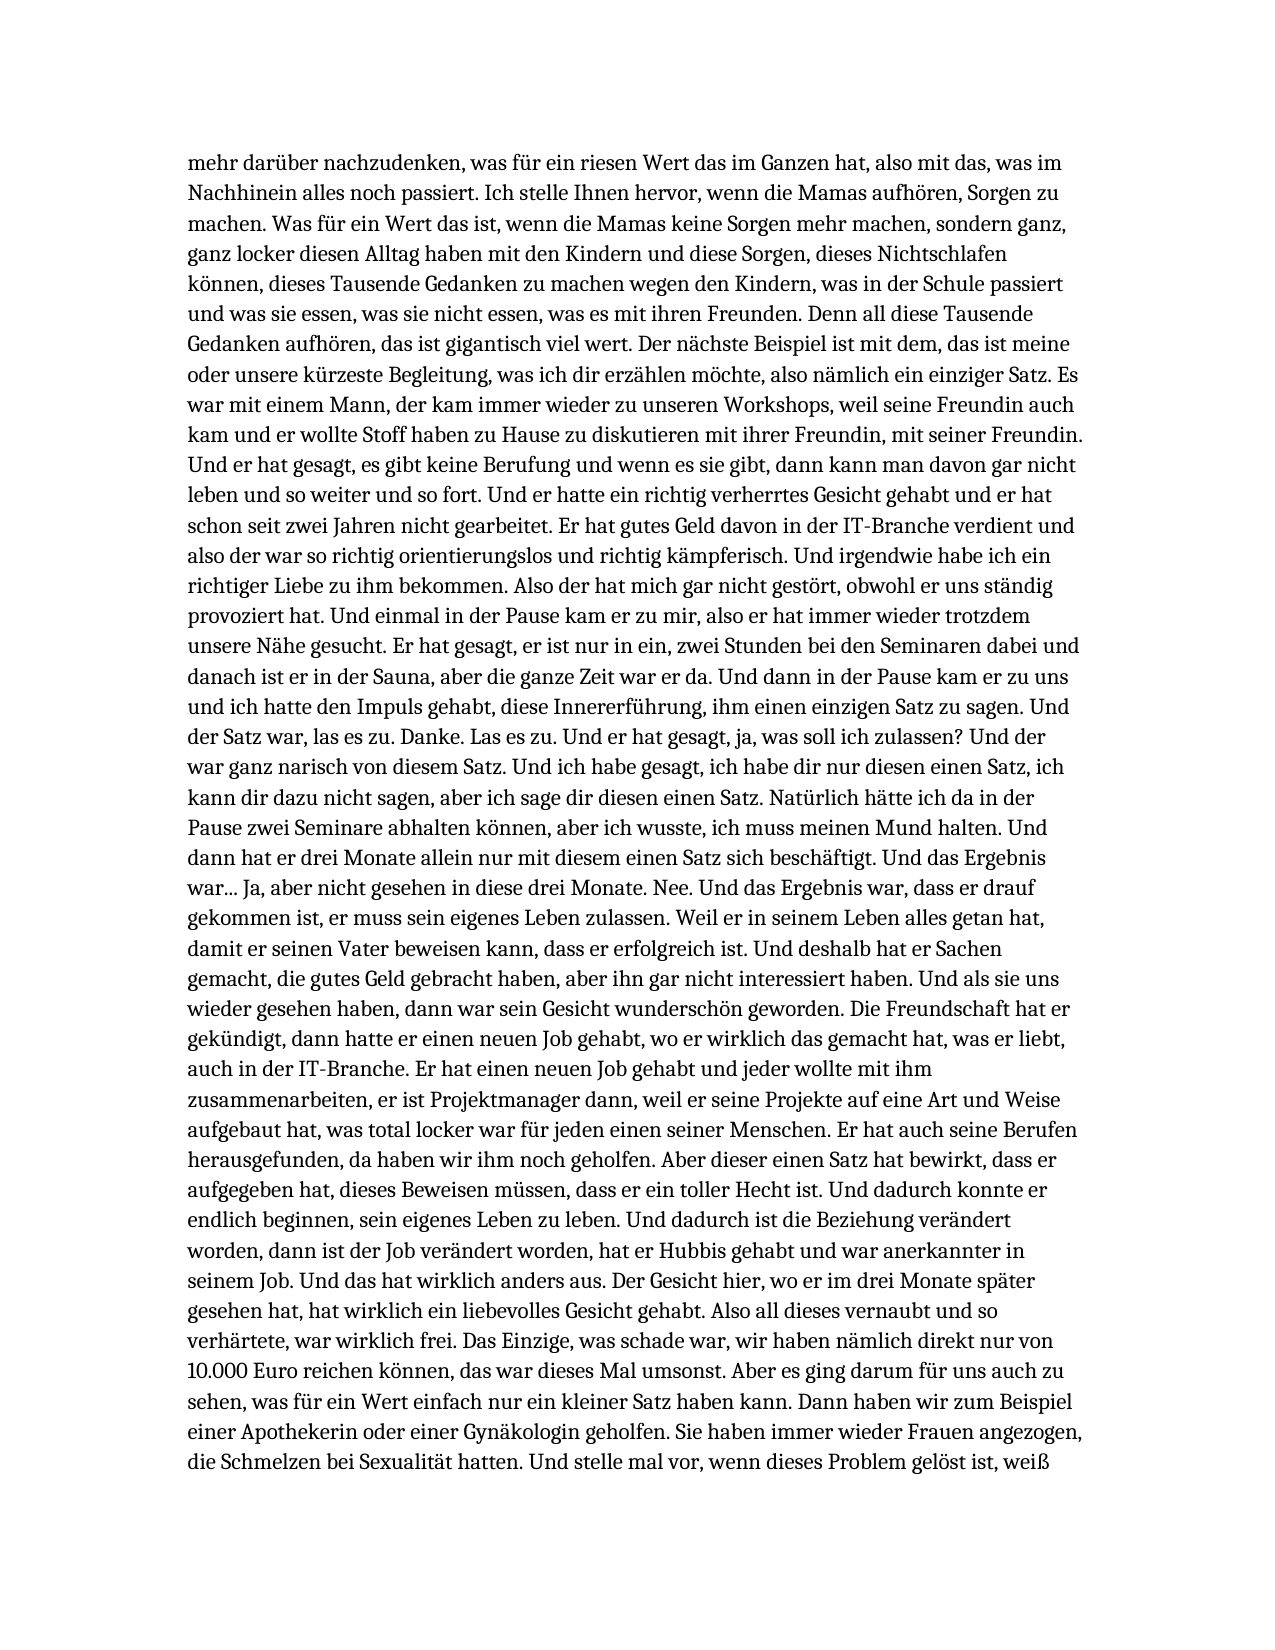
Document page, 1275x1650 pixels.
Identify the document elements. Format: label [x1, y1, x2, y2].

text [187, 150, 1087, 1475]
